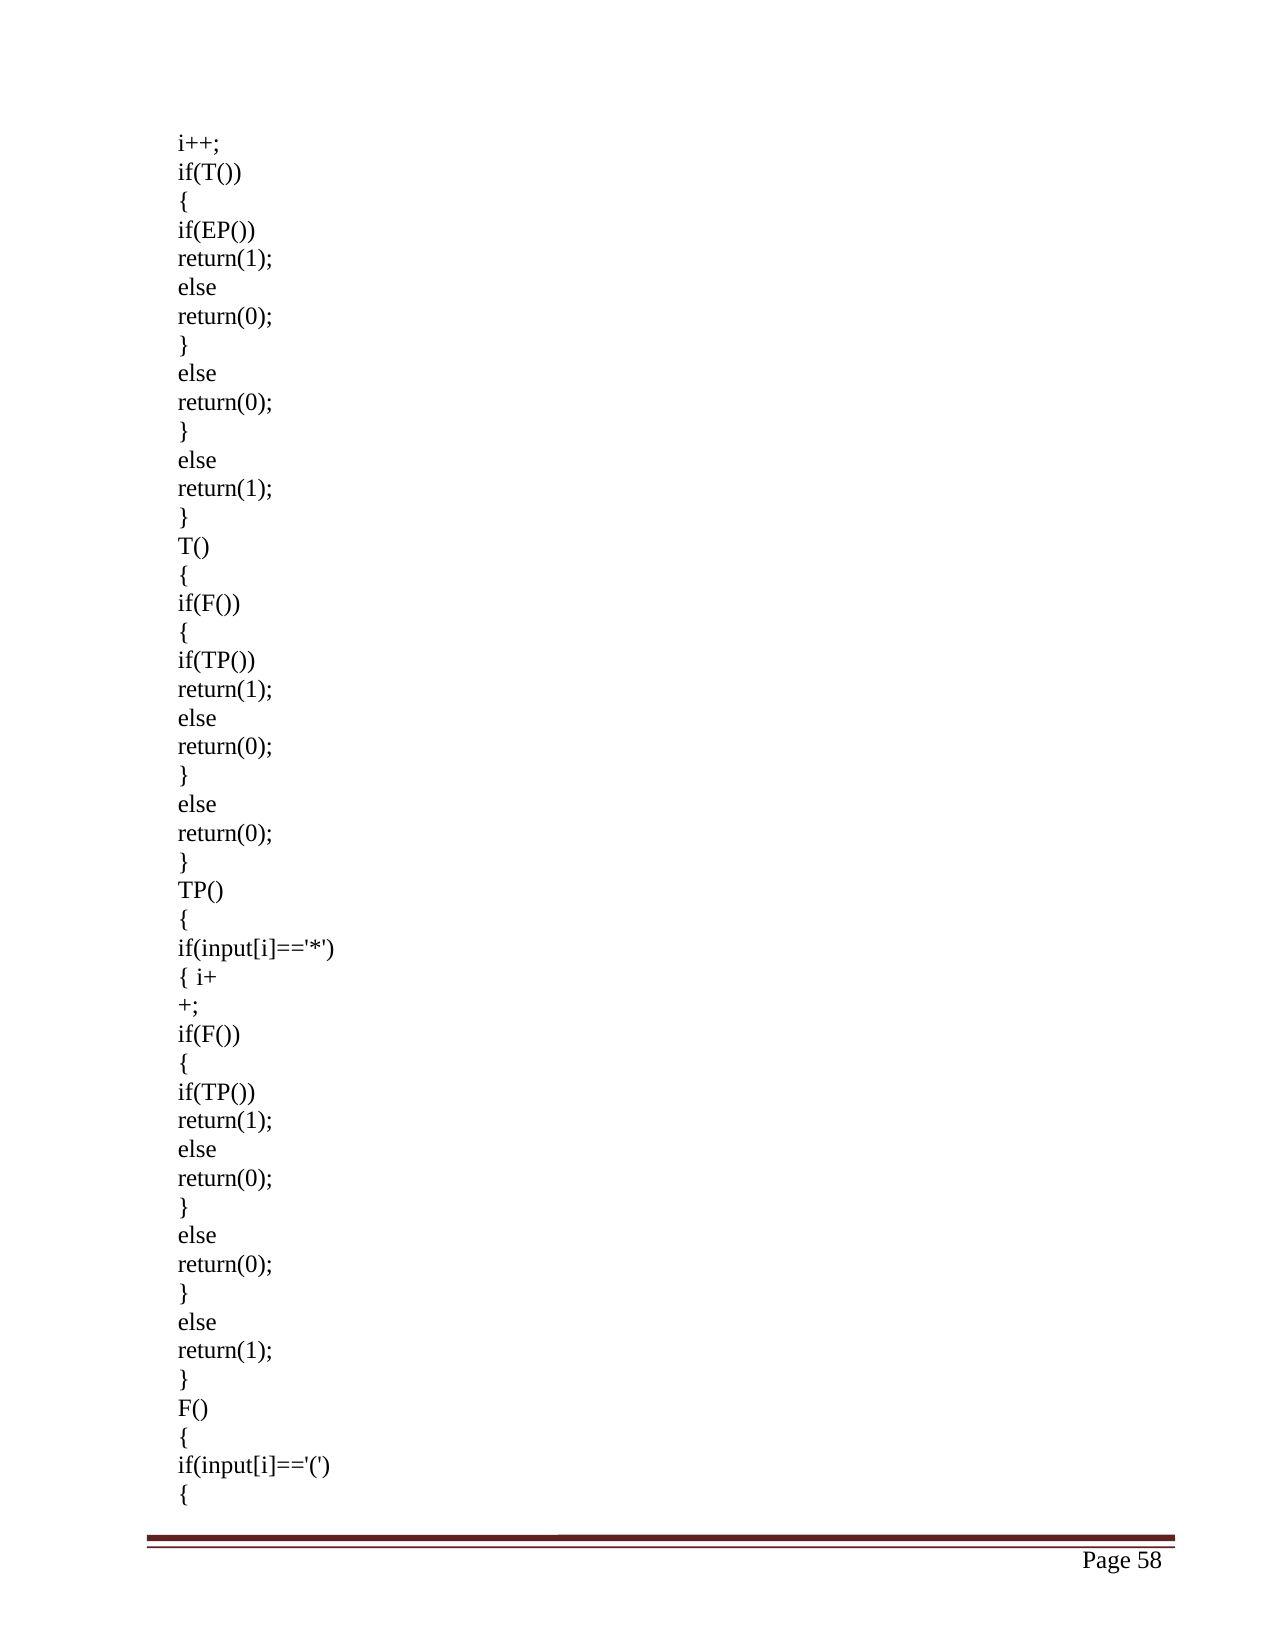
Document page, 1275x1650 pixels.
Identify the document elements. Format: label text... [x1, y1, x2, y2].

text if(input[i]=='*') [178, 933, 1202, 962]
text } [178, 1278, 1202, 1307]
text if(input[i]=='(') [178, 1450, 1202, 1479]
text { if(TP()) [178, 617, 258, 674]
text { i++; [178, 962, 222, 1019]
text } [178, 416, 1202, 445]
text else return(1); [178, 445, 274, 502]
text return(1); else return(0); [178, 243, 274, 330]
text { if(F()) [178, 560, 242, 617]
text { if(TP()) [178, 1048, 258, 1105]
text } [178, 760, 1202, 789]
text else return(0); [178, 789, 274, 846]
text i++; if(T()) [178, 128, 244, 186]
text { [178, 1422, 1202, 1450]
text } T() [178, 502, 212, 560]
text } TP() [178, 847, 226, 904]
text return(1); else return(0); [178, 1105, 274, 1192]
text } F() [178, 1364, 210, 1422]
text else return(1); [178, 1307, 274, 1364]
text } [178, 330, 1202, 358]
text if(F()) [178, 1019, 1202, 1048]
text { [178, 904, 1202, 933]
text else return(0); [178, 358, 274, 416]
text } [178, 1192, 1202, 1220]
text else return(0); [178, 1220, 274, 1278]
text { [178, 1479, 1202, 1508]
text { if(EP()) [178, 186, 258, 243]
text return(1); else return(0); [178, 674, 274, 760]
